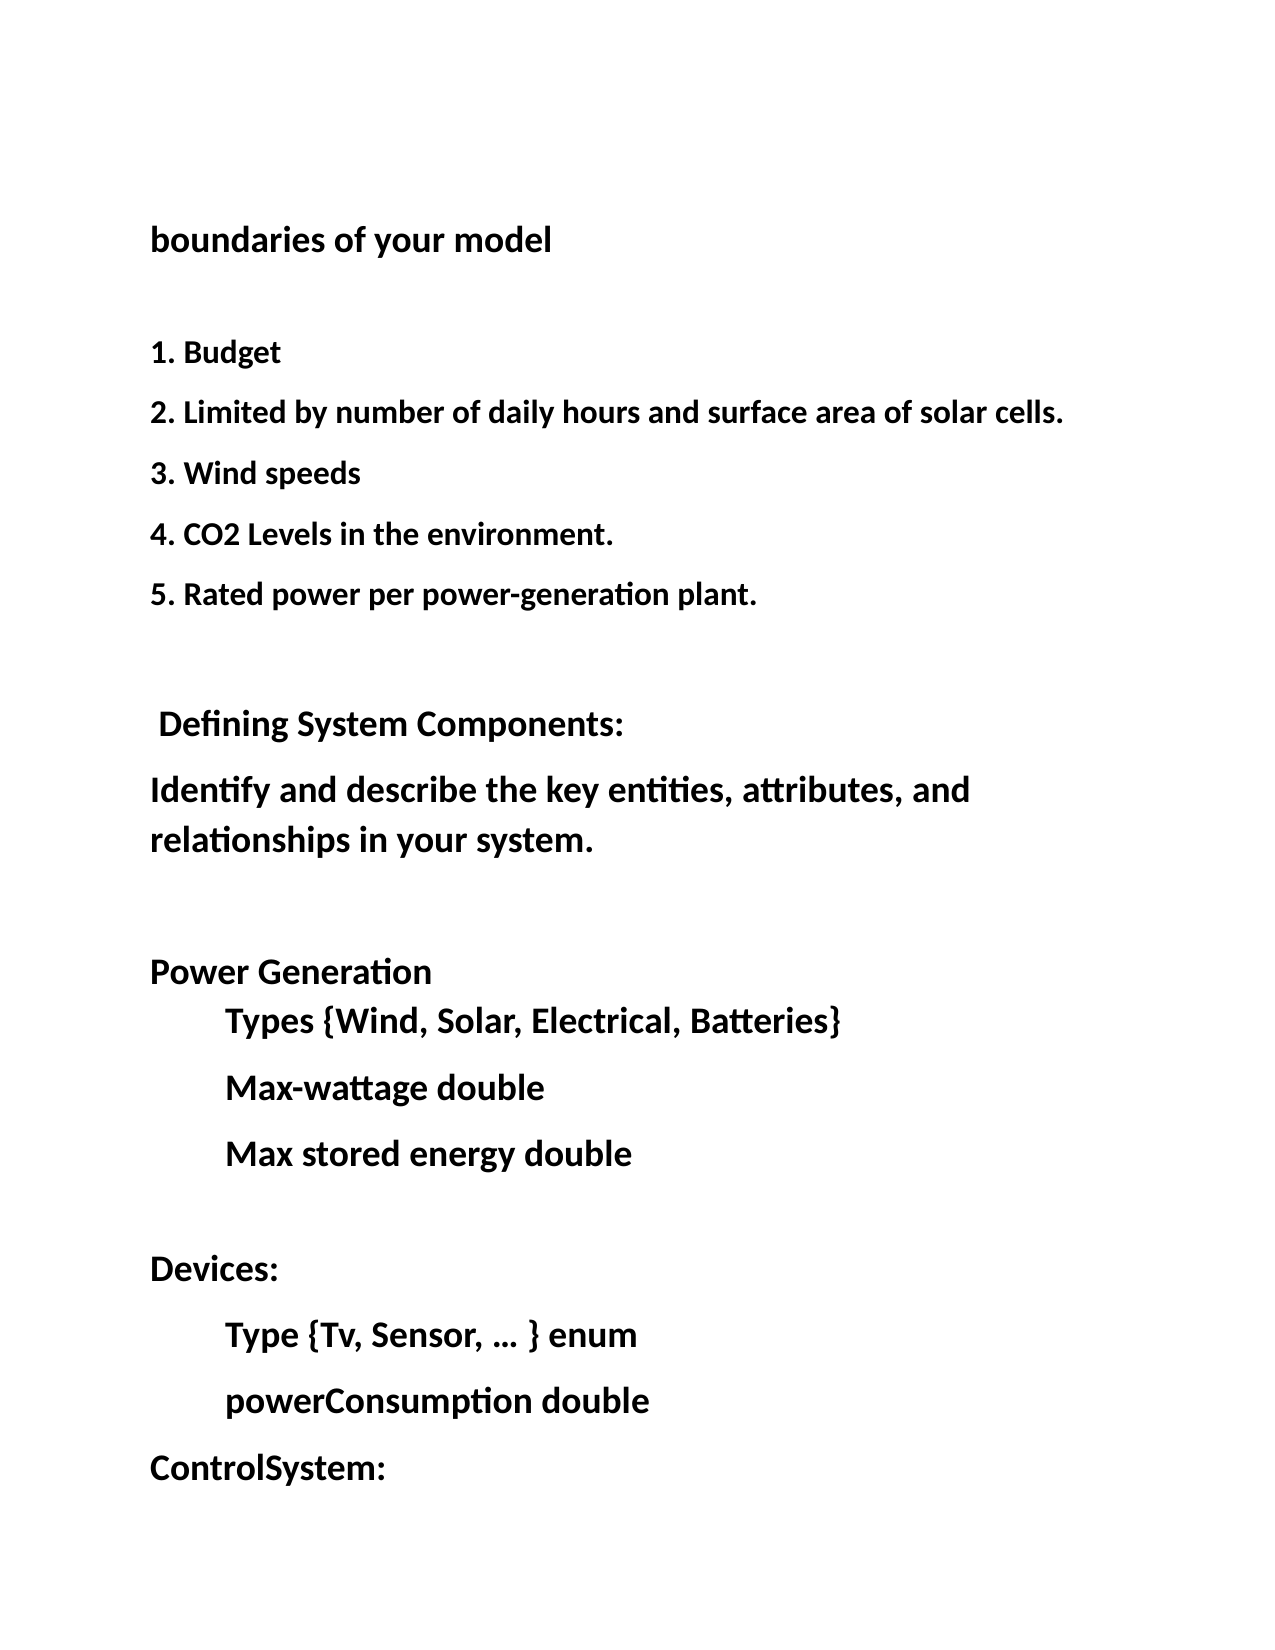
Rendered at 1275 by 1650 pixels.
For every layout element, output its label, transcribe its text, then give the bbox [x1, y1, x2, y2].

text Max-wattage double [150, 1063, 1125, 1109]
text Type {Tv, Sensor, … } enum [150, 1311, 1125, 1357]
text Power Generation Types {Wind, Solar, Electrical, Batteries} [150, 948, 1125, 1043]
text 3. Wind speeds [150, 452, 1125, 493]
text 2. Limited by number of daily hours and surface area of solar cells. [150, 391, 1125, 432]
text 1. Budget [150, 331, 1125, 371]
text Max stored energy double [150, 1129, 1125, 1175]
text ControlSystem: [150, 1444, 1125, 1489]
text Identify and describe the key entities, attributes, and relationships in your system. [150, 766, 1125, 861]
text Defining System Components: [150, 700, 1125, 746]
text 5. Rated power per power-generation plant. [150, 573, 1125, 614]
text powerConsumption double [150, 1377, 1125, 1423]
text boundaries of your model [150, 216, 1125, 262]
text 4. CO2 Levels in the environment. [150, 512, 1125, 553]
text Devices: [150, 1196, 1125, 1291]
